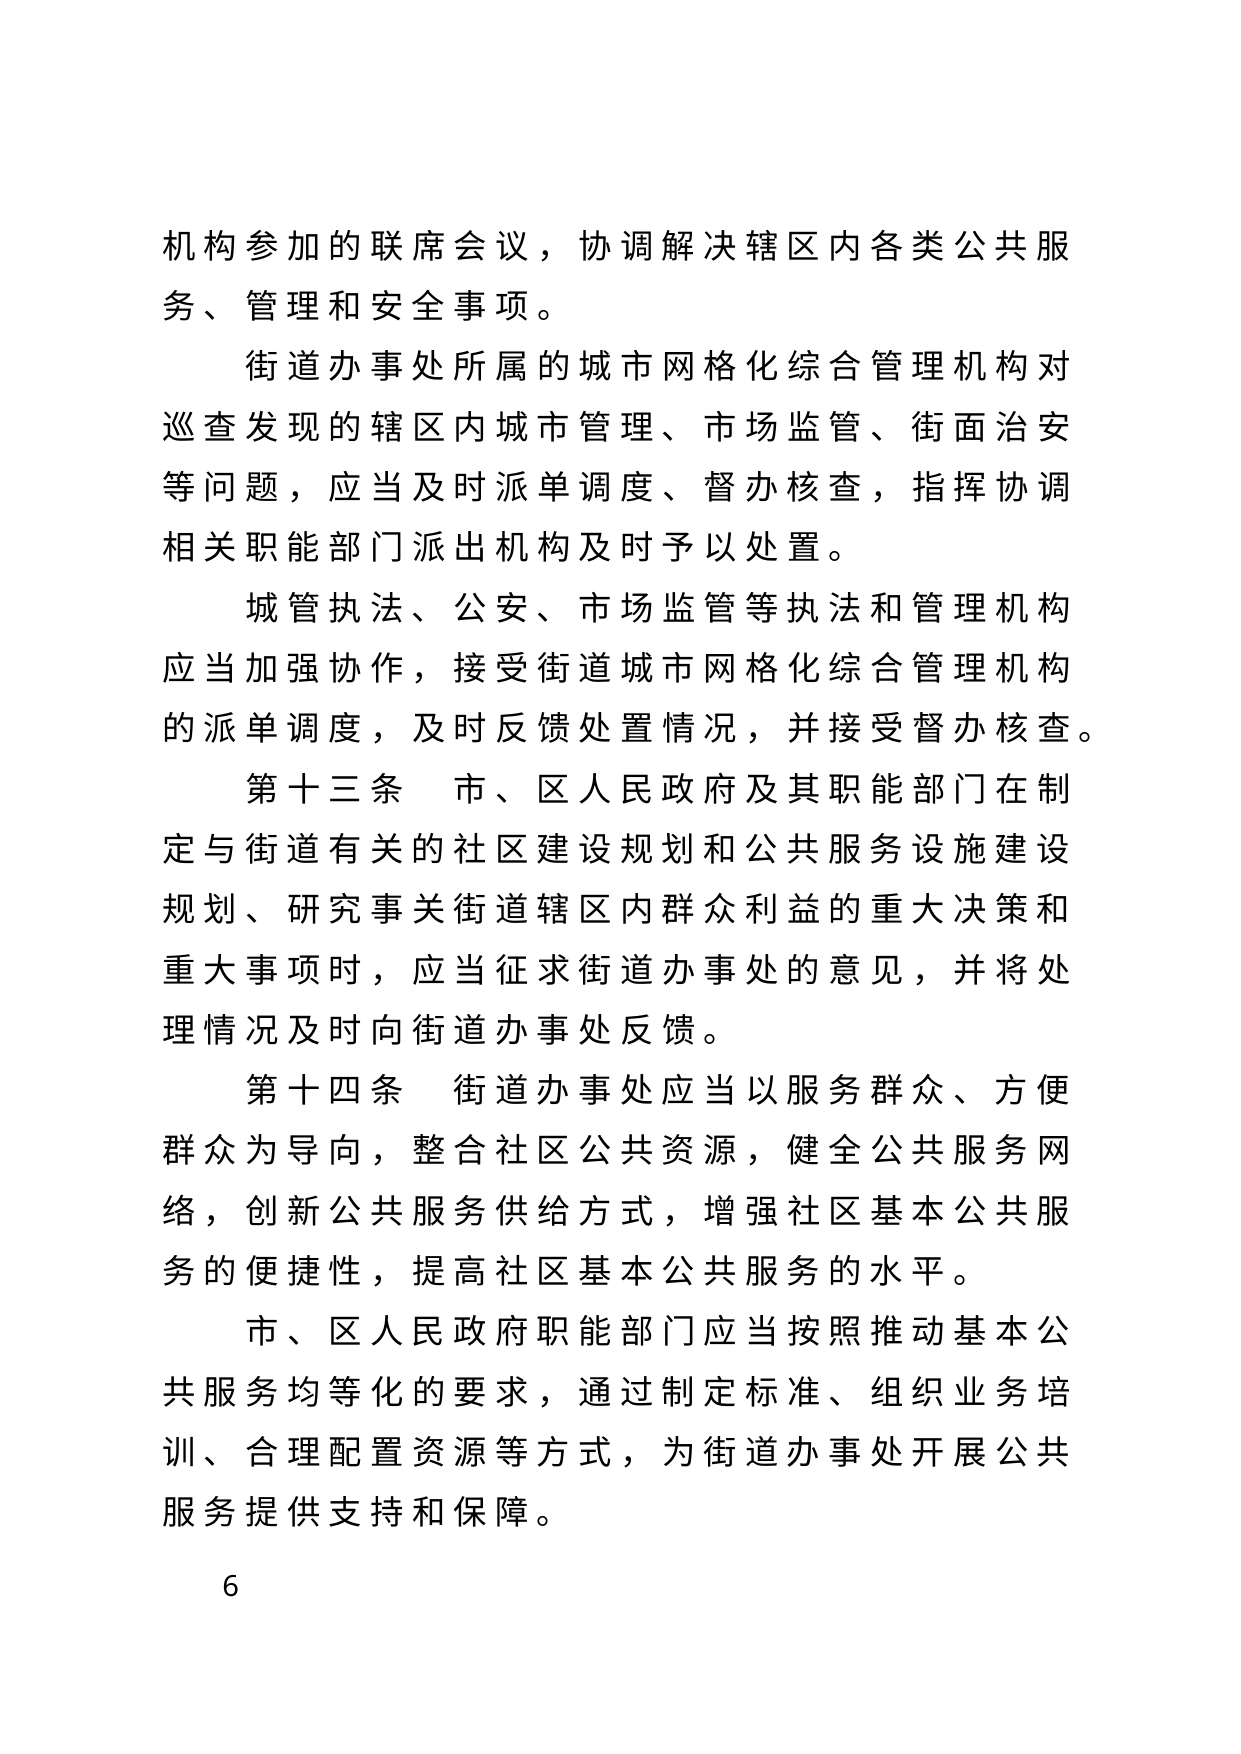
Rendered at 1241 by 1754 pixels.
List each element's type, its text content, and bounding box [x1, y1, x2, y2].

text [162, 213, 1078, 334]
text 第十四条 街道办事处应当以服务群众、方便群众为导向，整合社区公共资源，健全公共服务网络，创新公共服务供给方式，增强社区基本公共服务的便捷性，提高社区基本公共服务的水平。 [162, 1058, 1078, 1299]
text 第十三条 市、区人民政府及其职能部门在制定与街道有关的社区建设规划和公共服务设施建设规划、研究事关街道辖区内群众利益的重大决策和重大事项时，应当征求街道办事处的意见，并将处理情况及时向街道办事处反馈。 [162, 756, 1078, 1058]
text 城管执法、公安、市场监管等执法和管理机构应当加强协作，接受街道城市网格化综合管理机构的派单调度，及时反馈处置情况，并接受督办核查。 [162, 575, 1078, 756]
text 街道办事处所属的城市网格化综合管理机构对巡查发现的辖区内城市管理、市场监管、街面治安等问题，应当及时派单调度、督办核查，指挥协调相关职能部门派出机构及时予以处置。 [162, 334, 1078, 575]
text 市、区人民政府职能部门应当按照推动基本公共服务均等化的要求，通过制定标准、组织业务培训、合理配置资源等方式，为街道办事处开展公共服务提供支持和保障。 [162, 1299, 1078, 1540]
